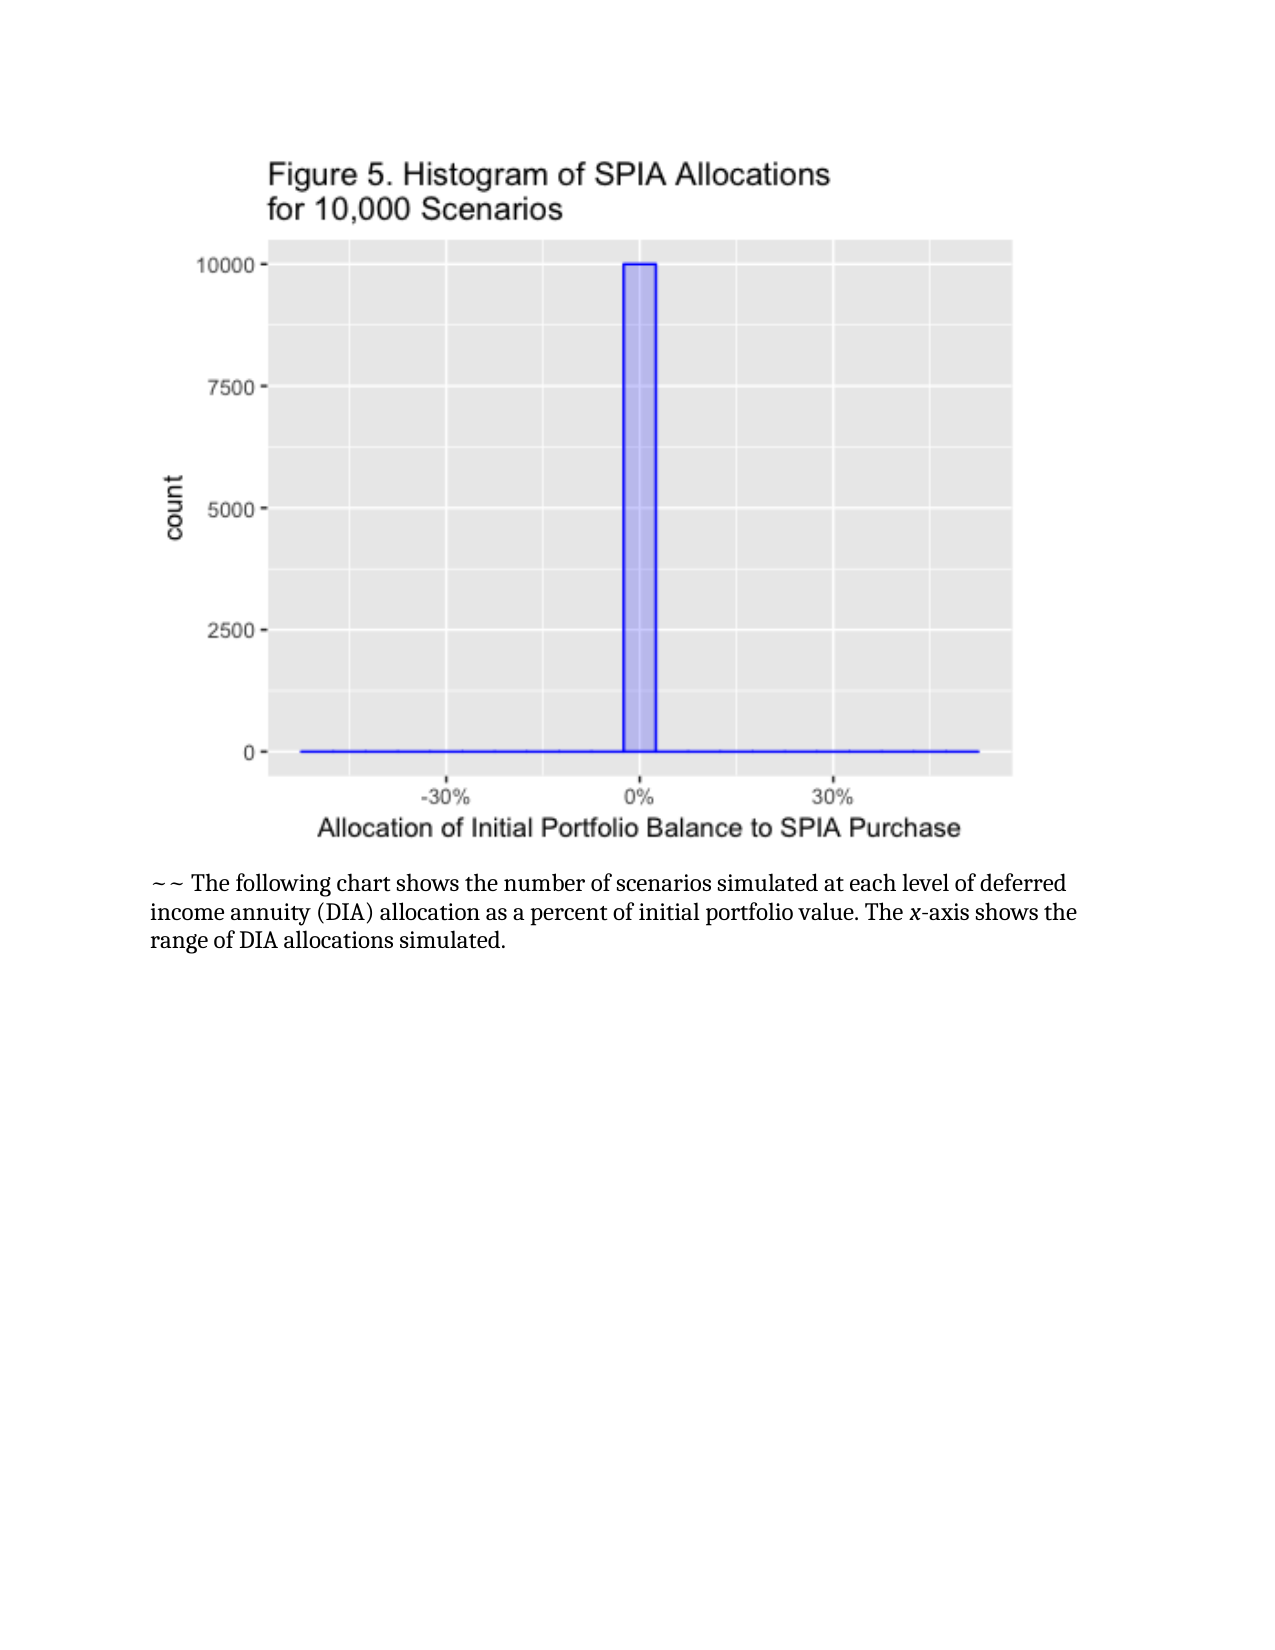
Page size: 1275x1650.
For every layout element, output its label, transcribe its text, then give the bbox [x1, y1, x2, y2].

picture [150, 150, 1025, 850]
text ~~ The following chart shows the number of scenarios simulated at each level of deferred income annuity (DIA) allocation as a percent of initial portfolio value. The x-axis shows the range of DIA allocations simulated. [150, 869, 1125, 955]
